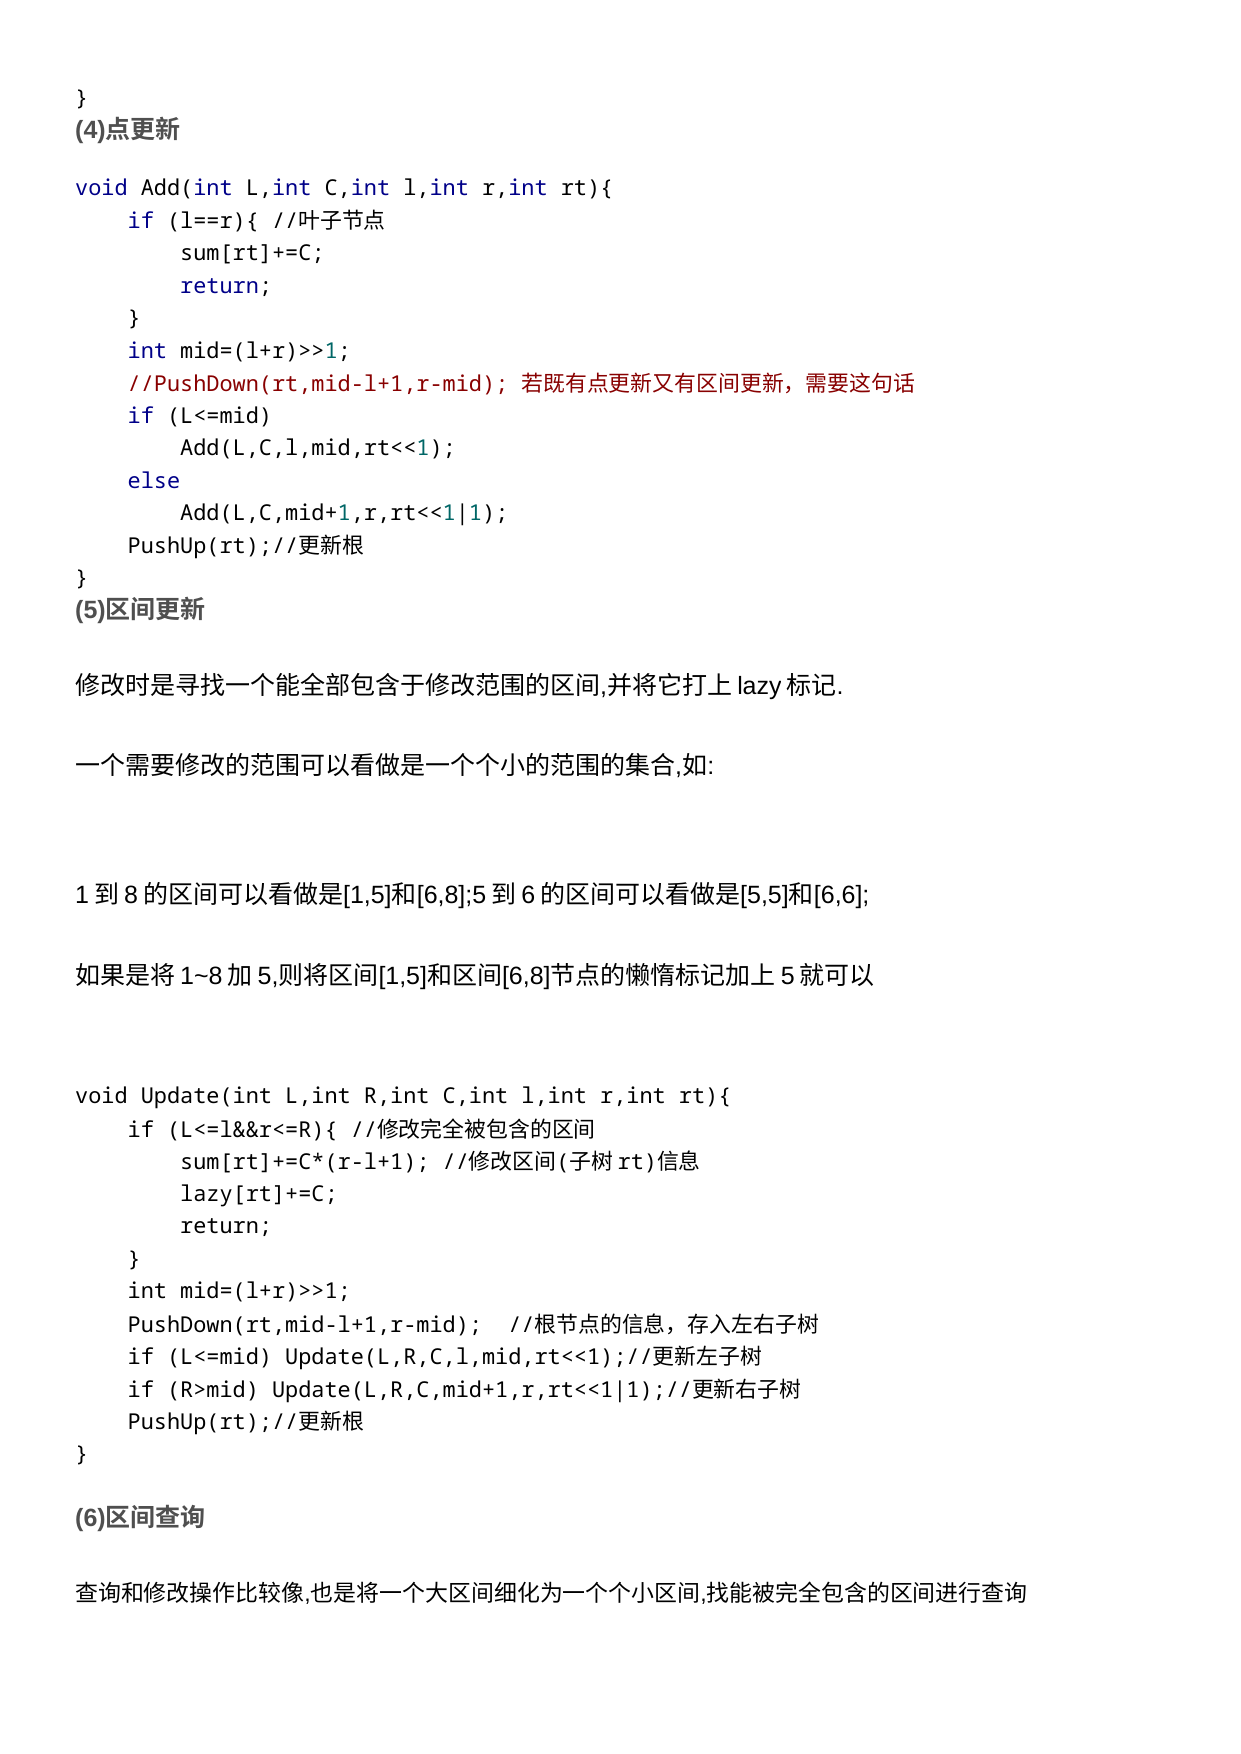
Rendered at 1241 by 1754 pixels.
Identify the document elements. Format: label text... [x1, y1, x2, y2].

text 1到8的区间可以看做是[1,5]和[6,8];5到6的区间可以看做是[5,5]和[6,6]; [75, 860, 1165, 925]
text 查询和修改操作比较像,也是将一个大区间细化为一个个小区间,找能被完全包含的区间进行查询 [75, 1559, 1165, 1624]
text } [75, 81, 1165, 113]
text PushUp(rt);//更新根 [75, 528, 1165, 561]
text //PushDown(rt,mid-l+1,r-mid); 若既有点更新又有区间更新，需要这句话 [75, 366, 1165, 398]
text PushUp(rt);//更新根 [75, 1404, 1165, 1436]
text Add(L,C,mid+1,r,rt<<1|1); [75, 496, 1165, 528]
text Add(L,C,l,mid,rt<<1); [75, 431, 1165, 463]
text (6)区间查询 [75, 1501, 1165, 1534]
text if (R>mid) Update(L,R,C,mid+1,r,rt<<1|1);//更新右子树 [75, 1371, 1165, 1404]
text if (L<=mid) [75, 398, 1165, 431]
text (5)区间更新 [75, 593, 1165, 626]
text void Update(int L,int R,int C,int l,int r,int rt){ [75, 1079, 1165, 1111]
text PushDown(rt,mid-l+1,r-mid); //根节点的信息，存入左右子树 [75, 1306, 1165, 1339]
text } [75, 1241, 1165, 1274]
text lazy[rt]+=C; [75, 1176, 1165, 1209]
text return; [75, 268, 1165, 301]
text 一个需要修改的范围可以看做是一个个小的范围的集合,如: [75, 731, 1165, 796]
text 修改时是寻找一个能全部包含于修改范围的区间,并将它打上lazy标记. [75, 651, 1165, 716]
text if (L<=mid) Update(L,R,C,l,mid,rt<<1);//更新左子树 [75, 1339, 1165, 1371]
text return; [75, 1209, 1165, 1241]
text int mid=(l+r)>>1; [75, 1274, 1165, 1306]
text } [75, 301, 1165, 333]
text sum[rt]+=C*(r-l+1); //修改区间(子树rt)信息 [75, 1144, 1165, 1176]
text 如果是将1~8加5,则将区间[1,5]和区间[6,8]节点的懒惰标记加上5就可以 [75, 941, 1165, 1006]
text if (L<=l&&r<=R){ //修改完全被包含的区间 [75, 1111, 1165, 1144]
text void Add(int L,int C,int l,int r,int rt){ [75, 171, 1165, 203]
text (4)点更新 [75, 113, 1165, 146]
text int mid=(l+r)>>1; [75, 333, 1165, 366]
text if (l==r){ //叶子节点 [75, 203, 1165, 236]
text } [75, 561, 1165, 593]
text } [75, 1436, 1165, 1469]
text sum[rt]+=C; [75, 236, 1165, 268]
text else [75, 463, 1165, 496]
